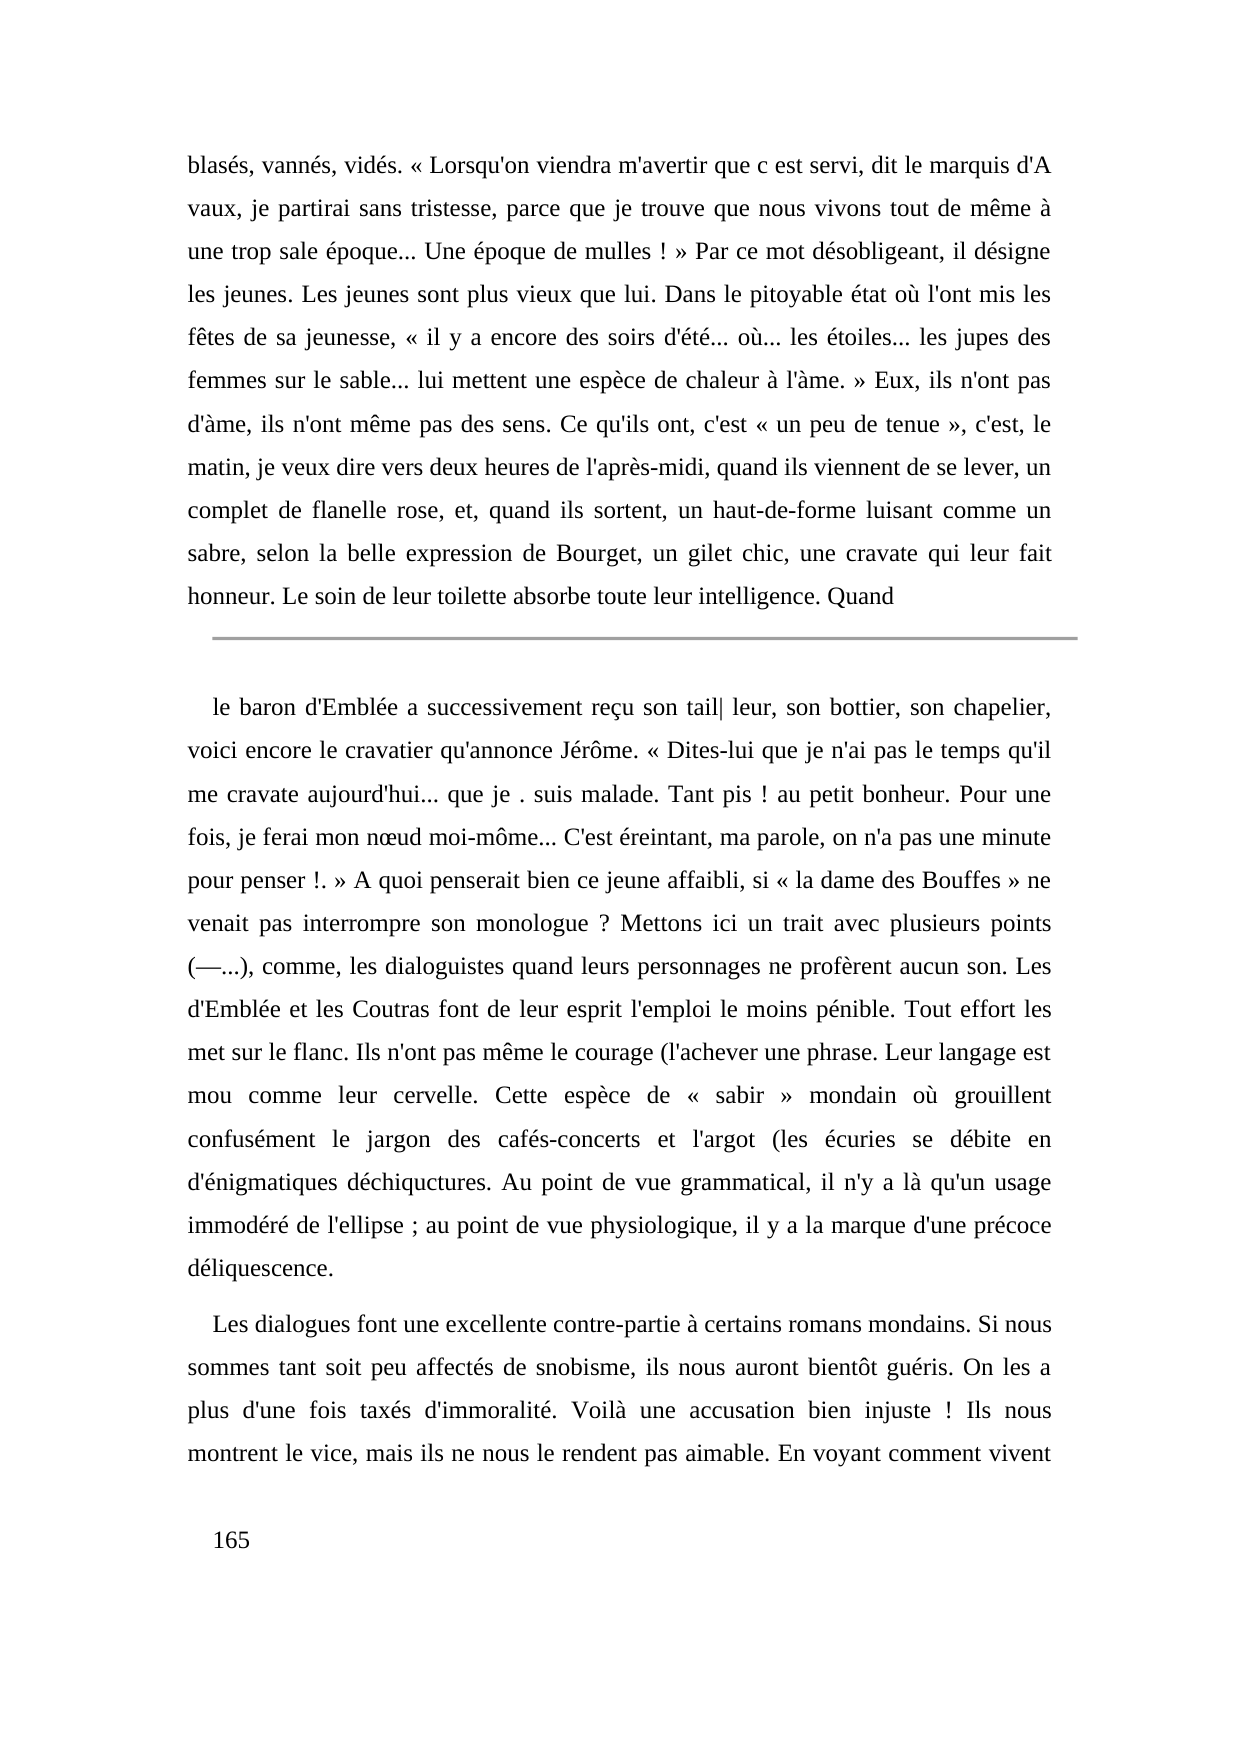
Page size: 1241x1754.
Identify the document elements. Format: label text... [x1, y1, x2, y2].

text le baron d'Emblée a successivement reçu son tail| leur, son bottier, son chapelier, voici encore le cravatier qu'annonce Jérôme. « Dites-lui que je n'ai pas le temps qu'il me cravate aujourd'hui... que je . suis malade. Tant pis ! au petit bonheur. Pour une fois, je ferai mon nœud moi-môme... C'est éreintant, ma parole, on n'a pas une minute pour penser !. » A quoi penserait bien ce jeune affaibli, si « la dame des Bouffes » ne venait pas interrompre son monologue ? Mettons ici un trait avec plusieurs points (—...), comme, les dialoguistes quand leurs personnages ne profèrent aucun son. Les d'Emblée et les Coutras font de leur esprit l'emploi le moins pénible. Tout effort les met sur le flanc. Ils n'ont pas même le courage (l'achever une phrase. Leur langage est mou comme leur cervelle. Cette espèce de « sabir » mondain où grouillent confusément le jargon des cafés-concerts et l'argot (les écuries se débite en d'énigmatiques déchiquctures. Au point de vue grammatical, il n'y a là qu'un usage immodéré de l'ellipse ; au point de vue physiologique, il y a la marque d'une précoce déliquescence. [187, 692, 1053, 1282]
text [187, 150, 1053, 610]
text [187, 1309, 1053, 1467]
